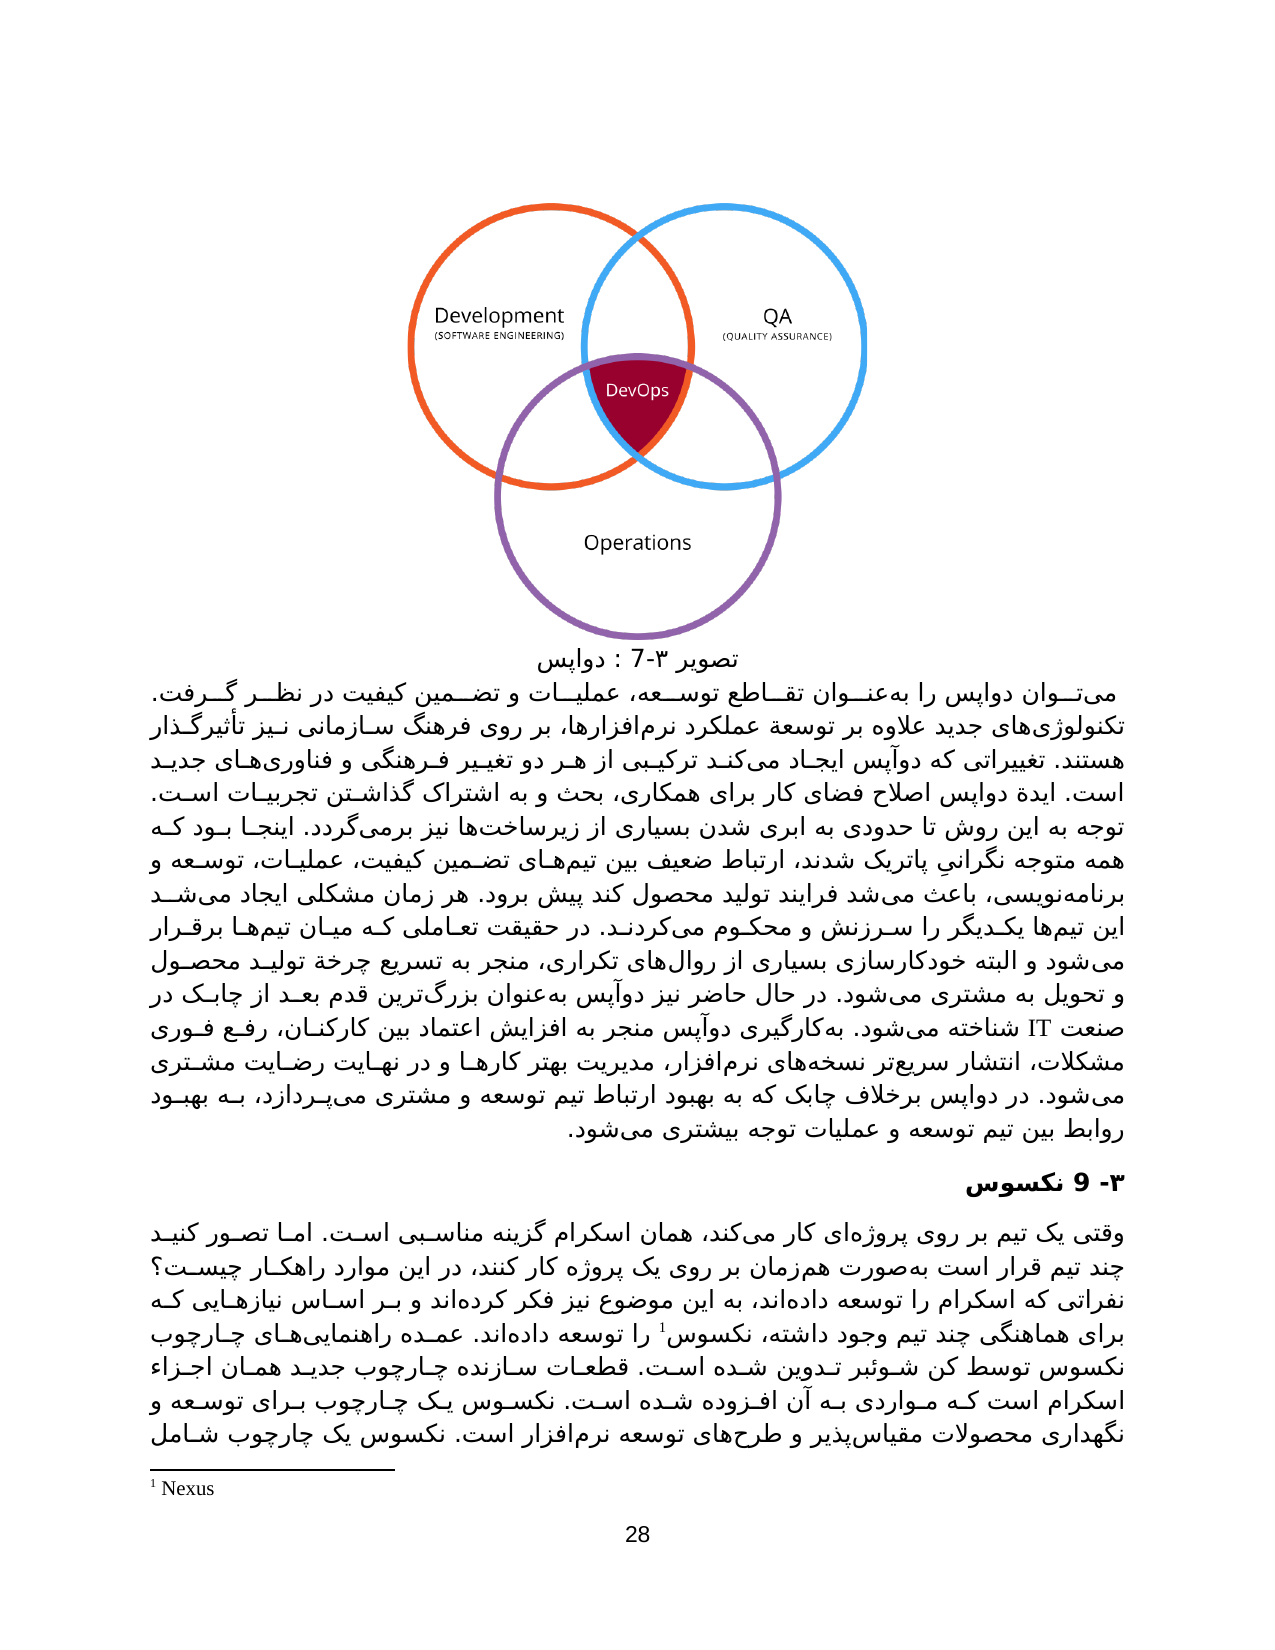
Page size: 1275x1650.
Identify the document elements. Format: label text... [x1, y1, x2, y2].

picture [407, 203, 868, 640]
text تصویر ۳-7 : دواپس [150, 644, 1125, 673]
subtitle ۳- 9 نکسوس [150, 1168, 1125, 1197]
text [150, 1218, 1125, 1449]
text می‌توان دواپس را به‌عنوان تقاطع توسعه، عملیات و تضمین کیفیت در نظر گرفت. تکنولوژی‌های جدید علاوه بر توسعة عملکرد نرم‌افزارها، بر روی فرهنگ سازمانی نیز تأثیرگذار هستند. تغییراتی که دوآپس ایجاد می‌کند ترکیبی از هر دو تغییر فرهنگی و فناوری‌های جدید است. ایدة دواپس اصلاح فضای کار برای همکاری، بحث و به اشتراک گذاشتن تجربیات است. توجه به این روش تا حدودی به ابری شدن بسیاری از زیرساخت‌ها نیز برمی‌گردد. اینجا بود که همه متوجه نگرانیِ پاتریک شدند، ارتباط ضعیف بین تیم‌های تضمین کیفیت، عملیات، توسعه و برنامه‌نویسی، باعث می‌شد فرایند تولید محصول کند پیش برود. هر زمان مشکلی ایجاد می‌شد این تیم‌ها یکدیگر را سرزنش و محکوم می‌کردند. در حقیقت تعاملی که میان تیم‌ها برقرار می‌شود و البته خودکارسازی بسیاری از روال‌های تکراری، منجر به تسریع چرخة تولید محصول و تحویل به مشتری می‌شود. در حال حاضر نیز دوآپس به‌عنوان بزرگ‌ترین قدم بعد از چابک در صنعت IT شناخته می‌شود. به‌کارگیری دوآپس منجر به افزایش اعتماد بین کارکنان، رفع فوری مشکلات، انتشار سریع‌تر نسخه‌های نرم‌افزار، مدیریت بهتر کارها و در نهایت رضایت مشتری می‌شود. در دواپس برخلاف چابک که به بهبود ارتباط تیم توسعه و مشتری می‌پردازد، به بهبود روابط بین تیم توسعه و عملیات توجه بیشتری می‌شود. [150, 678, 1125, 1143]
